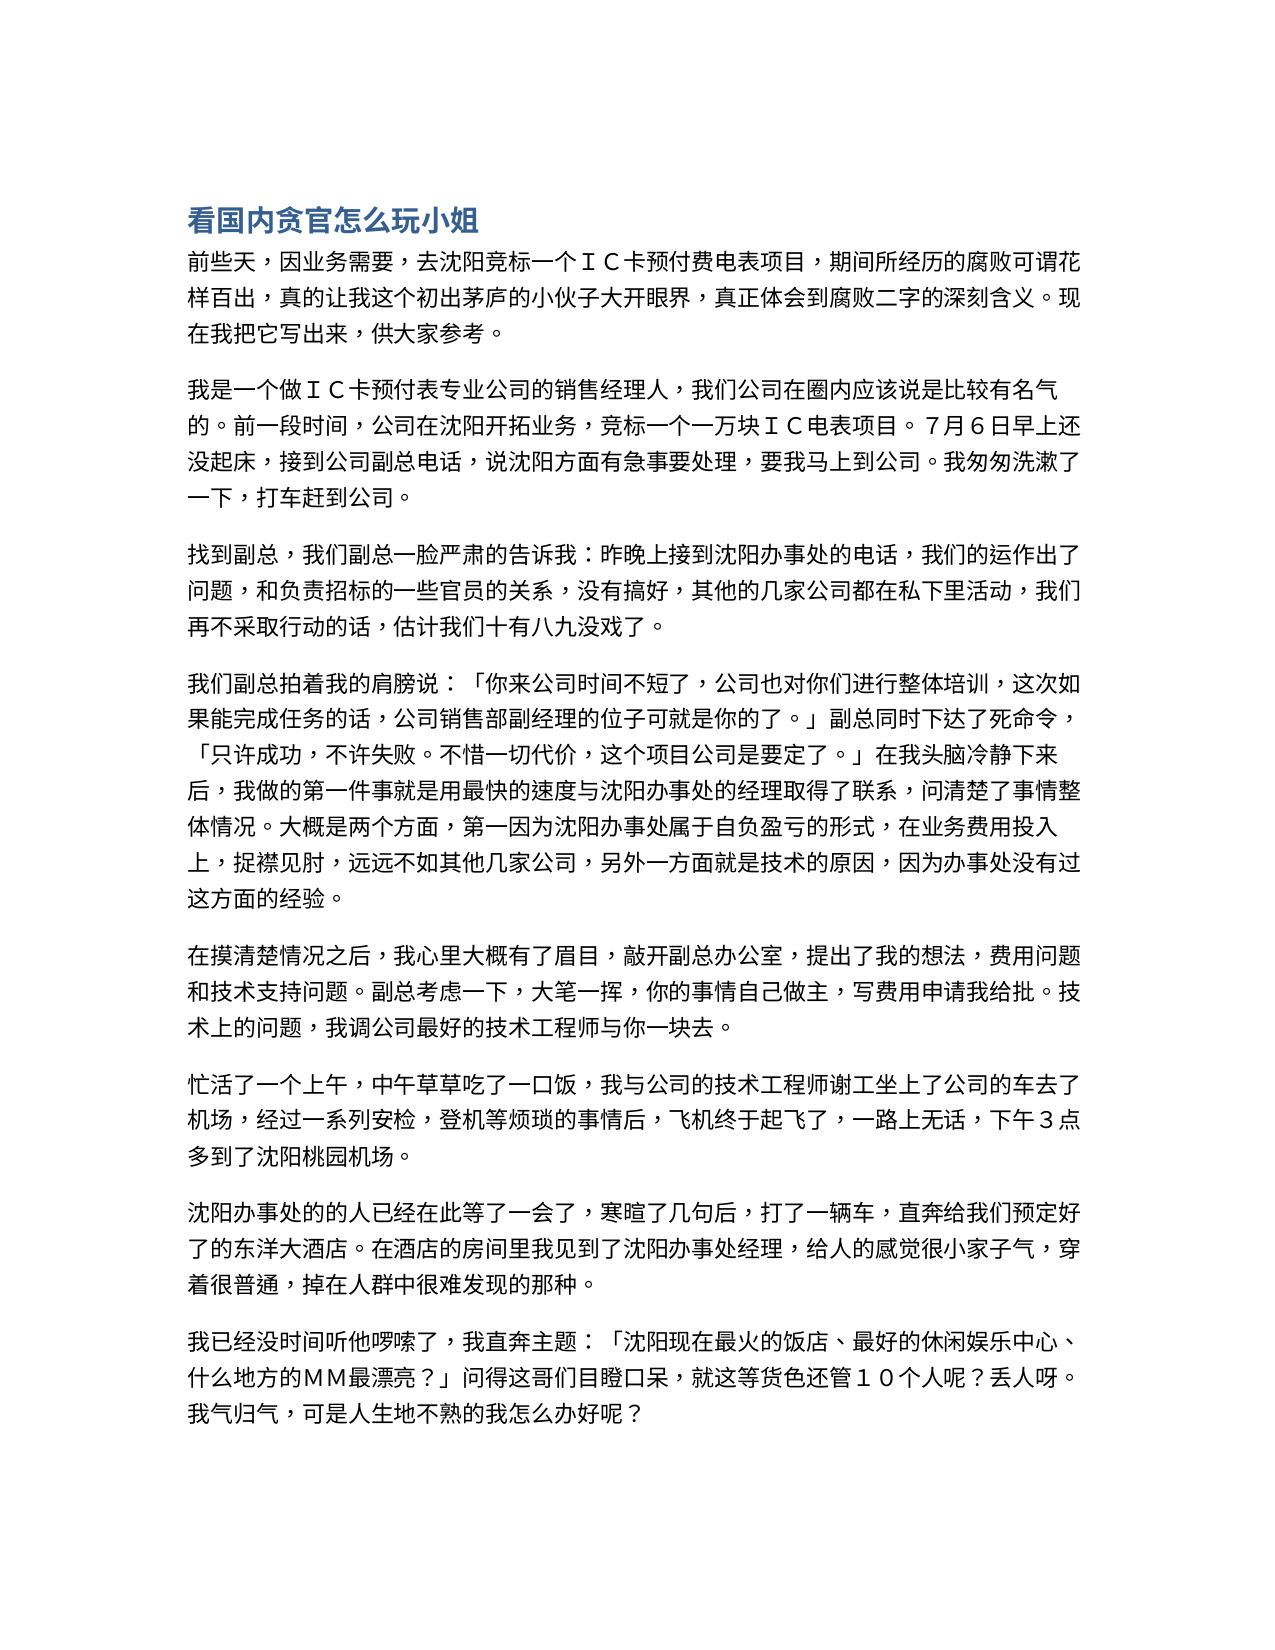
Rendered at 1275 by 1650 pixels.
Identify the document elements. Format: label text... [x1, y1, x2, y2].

text 在摸清楚情况之后，我心里大概有了眉目，敲开副总办公室，提出了我的想法，费用问题和技术支持问题。副总考虑一下，大笔一挥，你的事情自己做主，写费用申请我给批。技术上的问题，我调公司最好的技术工程师与你一块去。 [187, 940, 1087, 1043]
text 找到副总，我们副总一脸严肃的告诉我：昨晚上接到沈阳办事处的电话，我们的运作出了问题，和负责招标的一些官员的关系，没有搞好，其他的几家公司都在私下里活动，我们再不采取行动的话，估计我们十有八九没戏了。 [187, 539, 1087, 642]
text 忙活了一个上午，中午草草吃了一口饭，我与公司的技术工程师谢工坐上了公司的车去了机场，经过一系列安检，登机等烦琐的事情后，飞机终于起飞了，一路上无话，下午３点多到了沈阳桃园机场。 [187, 1068, 1087, 1172]
text 前些天，因业务需要，去沈阳竞标一个ＩＣ卡预付费电表项目，期间所经历的腐败可谓花样百出，真的让我这个初出茅庐的小伙子大开眼界，真正体会到腐败二字的深刻含义。现在我把它写出来，供大家参考。 [187, 246, 1087, 349]
text 我是一个做ＩＣ卡预付表专业公司的销售经理人，我们公司在圈内应该说是比较有名气的。前一段时间，公司在沈阳开拓业务，竞标一个一万块ＩＣ电表项目。７月６日早上还没起床，接到公司副总电话，说沈阳方面有急事要处理，要我马上到公司。我匆匆洗漱了一下，打车赶到公司。 [187, 374, 1087, 513]
text 沈阳办事处的的人已经在此等了一会了，寒暄了几句后，打了一辆车，直奔给我们预定好了的东洋大酒店。在酒店的房间里我见到了沈阳办事处经理，给人的感觉很小家子气，穿着很普通，掉在人群中很难发现的那种。 [187, 1197, 1087, 1300]
subtitle 看国内贪官怎么玩小姐 [187, 200, 1087, 240]
text 我们副总拍着我的肩膀说：「你来公司时间不短了，公司也对你们进行整体培训，这次如果能完成任务的话，公司销售部副经理的位子可就是你的了。」副总同时下达了死命令，「只许成功，不许失败。不惜一切代价，这个项目公司是要定了。」在我头脑冷静下来后，我做的第一件事就是用最快的速度与沈阳办事处的经理取得了联系，问清楚了事情整体情况。大概是两个方面，第一因为沈阳办事处属于自负盈亏的形式，在业务费用投入上，捉襟见肘，远远不如其他几家公司，另外一方面就是技术的原因，因为办事处没有过这方面的经验。 [187, 667, 1087, 914]
text 我已经没时间听他啰嗦了，我直奔主题：「沈阳现在最火的饭店、最好的休闲娱乐中心、什么地方的ＭＭ最漂亮？」问得这哥们目瞪口呆，就这等货色还管１０个人呢？丢人呀。我气归气，可是人生地不熟的我怎么办好呢？ [187, 1326, 1087, 1429]
